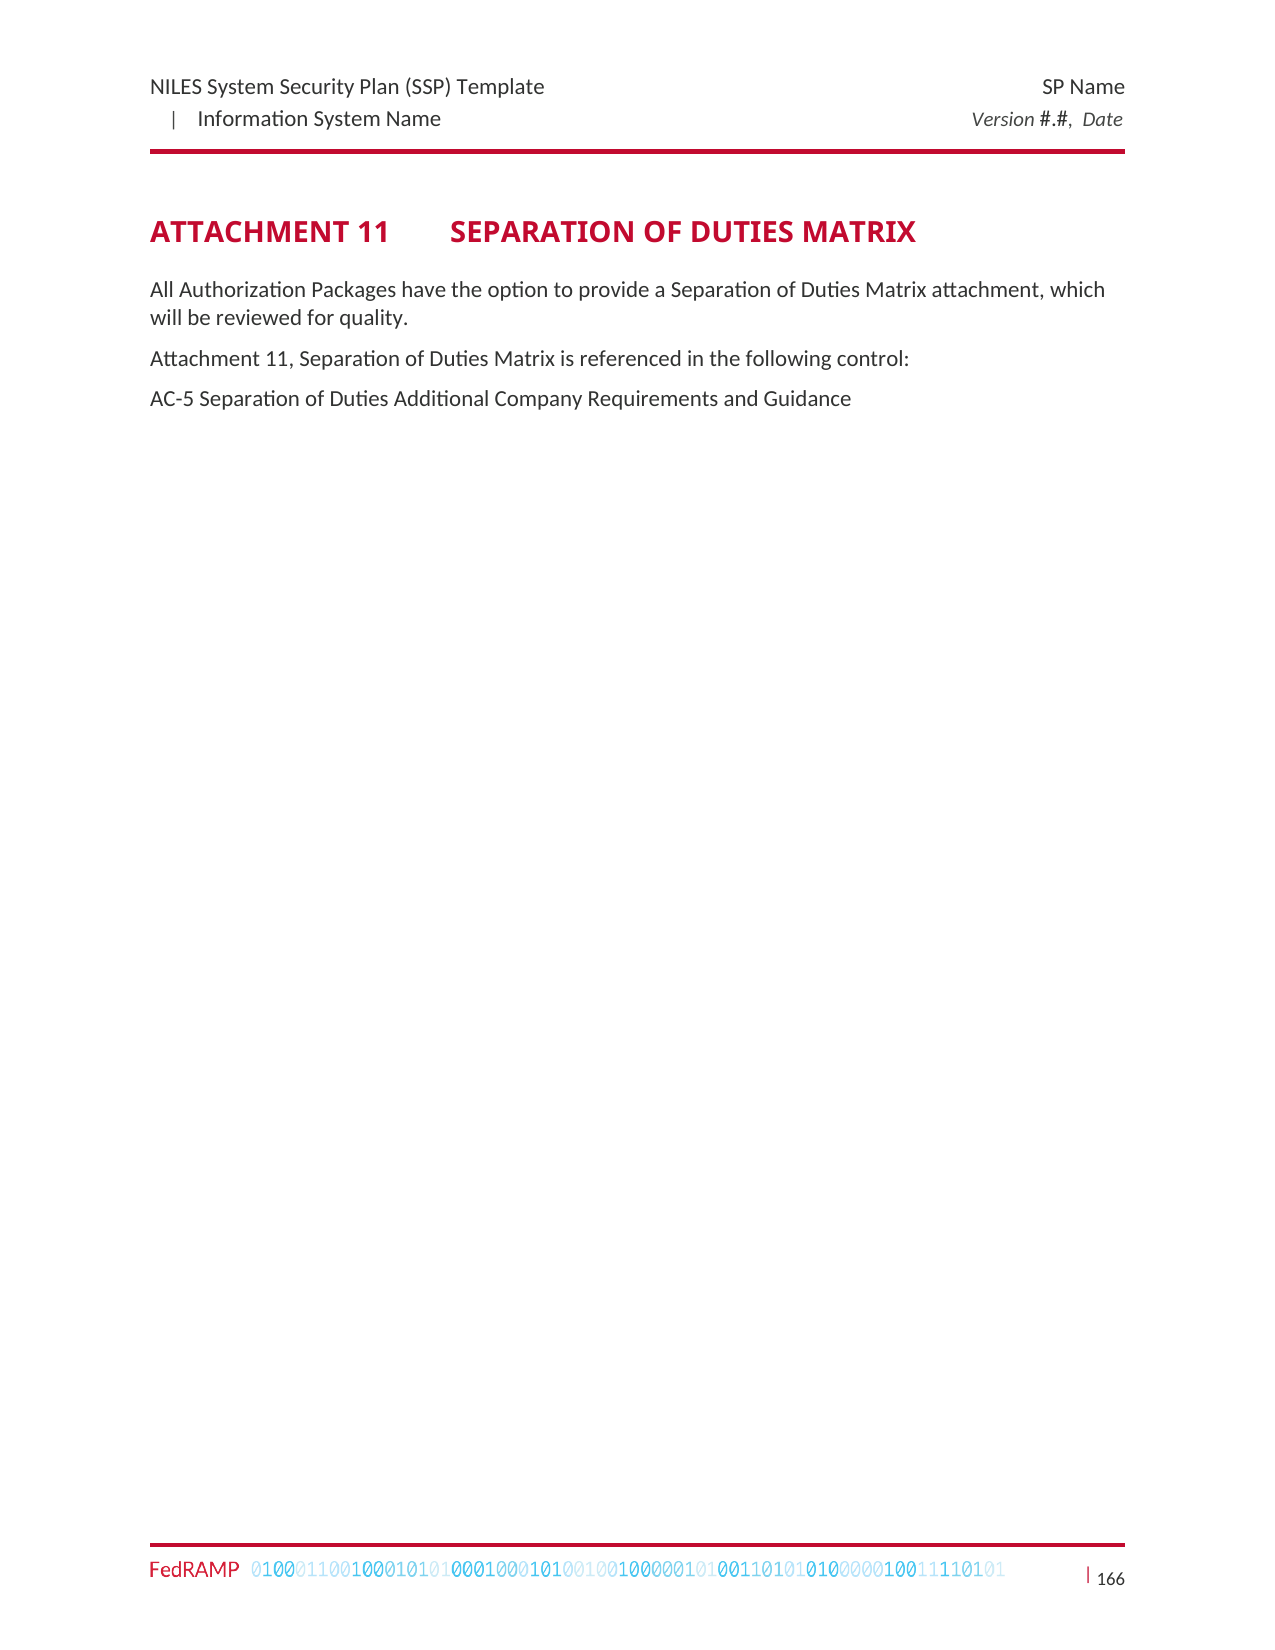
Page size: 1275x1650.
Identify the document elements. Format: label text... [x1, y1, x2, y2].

picture [150, 1559, 1005, 1586]
text All Authorization Packages have the option to provide a Separation of Duties Matrix attachment, which will be reviewed for quality. [150, 276, 1125, 332]
text Attachment 11, Separation of Duties Matrix is referenced in the following control: [150, 344, 1125, 372]
text AC-5 Separation of Duties Additional Company Requirements and Guidance [150, 384, 1125, 413]
subtitle Separation of Duties Matrix [150, 211, 1125, 251]
